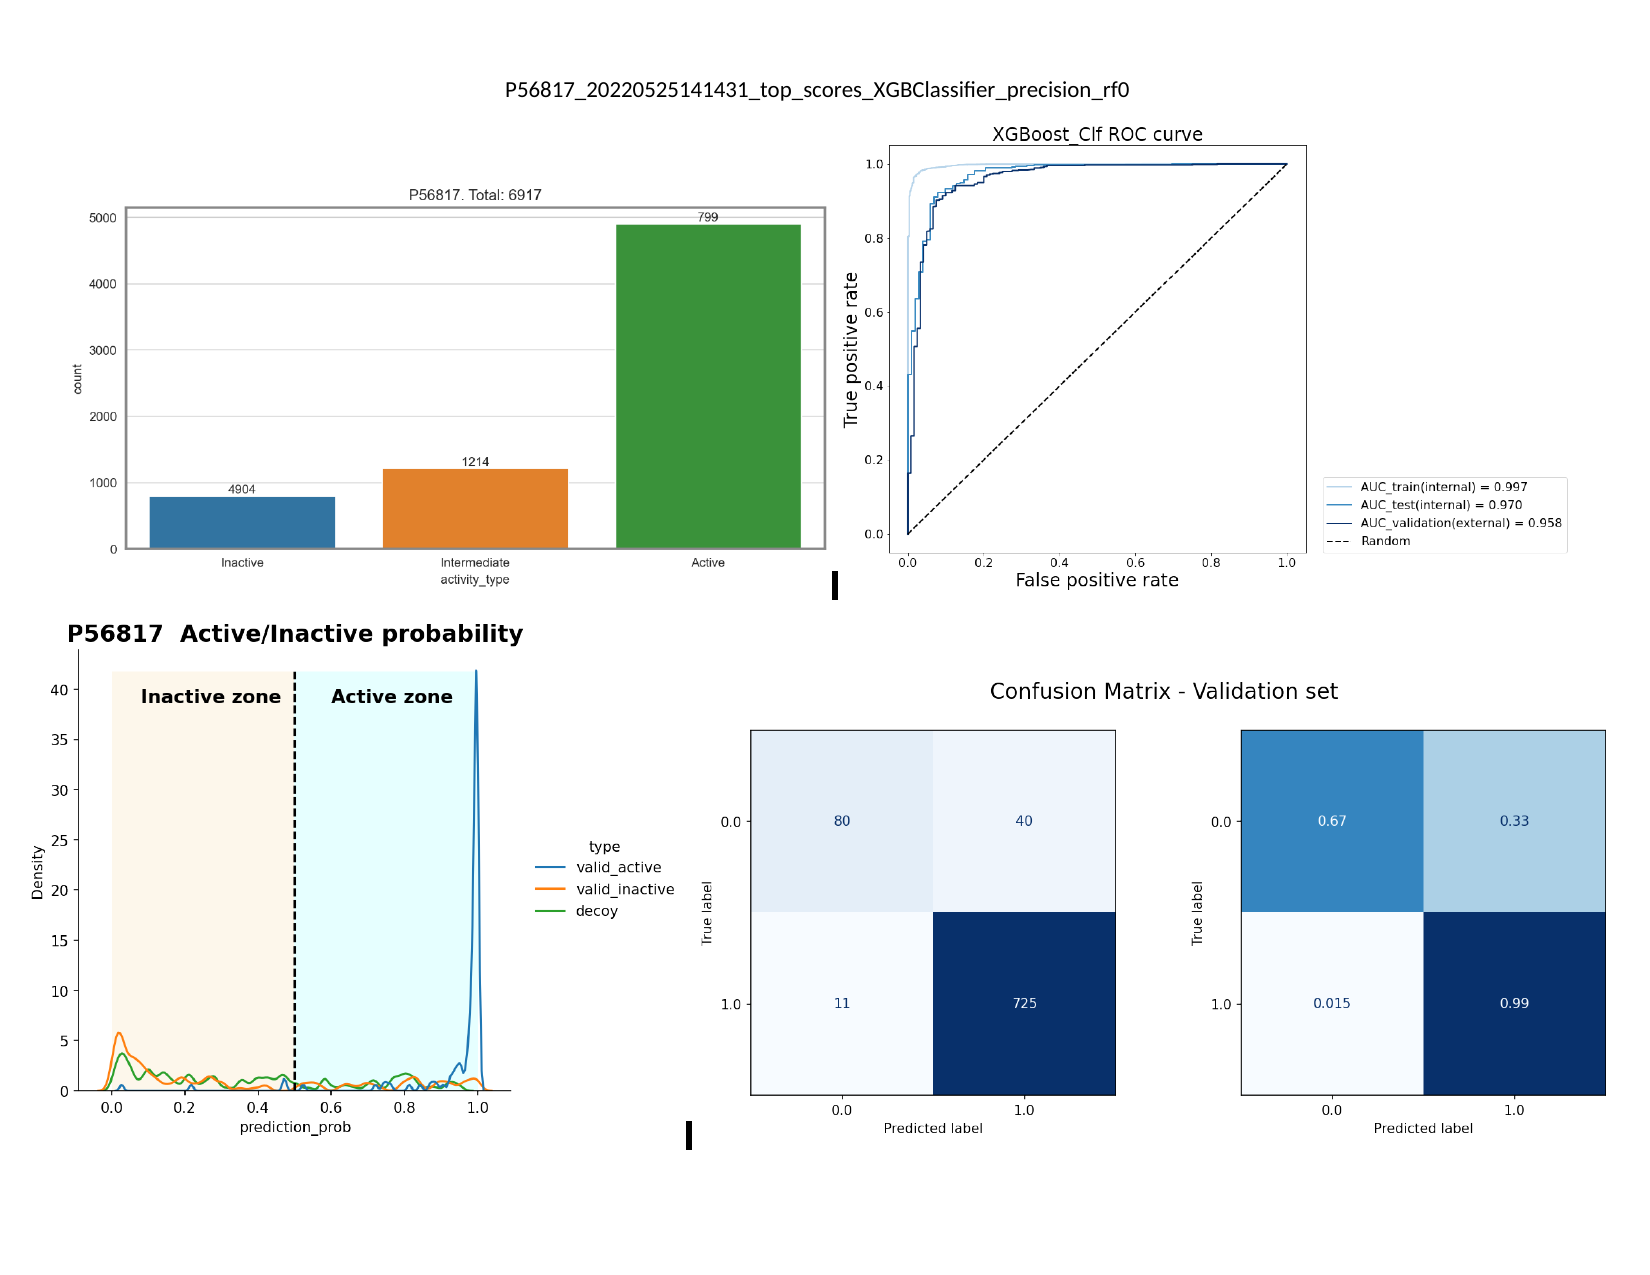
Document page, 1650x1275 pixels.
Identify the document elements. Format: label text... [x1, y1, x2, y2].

picture [20, 613, 687, 1145]
picture [63, 180, 833, 595]
picture [692, 672, 1615, 1145]
picture [838, 121, 1572, 595]
text P56817_20220525141431_top_scores_XGBClassifier_precision_rf0 [15, 75, 1620, 103]
